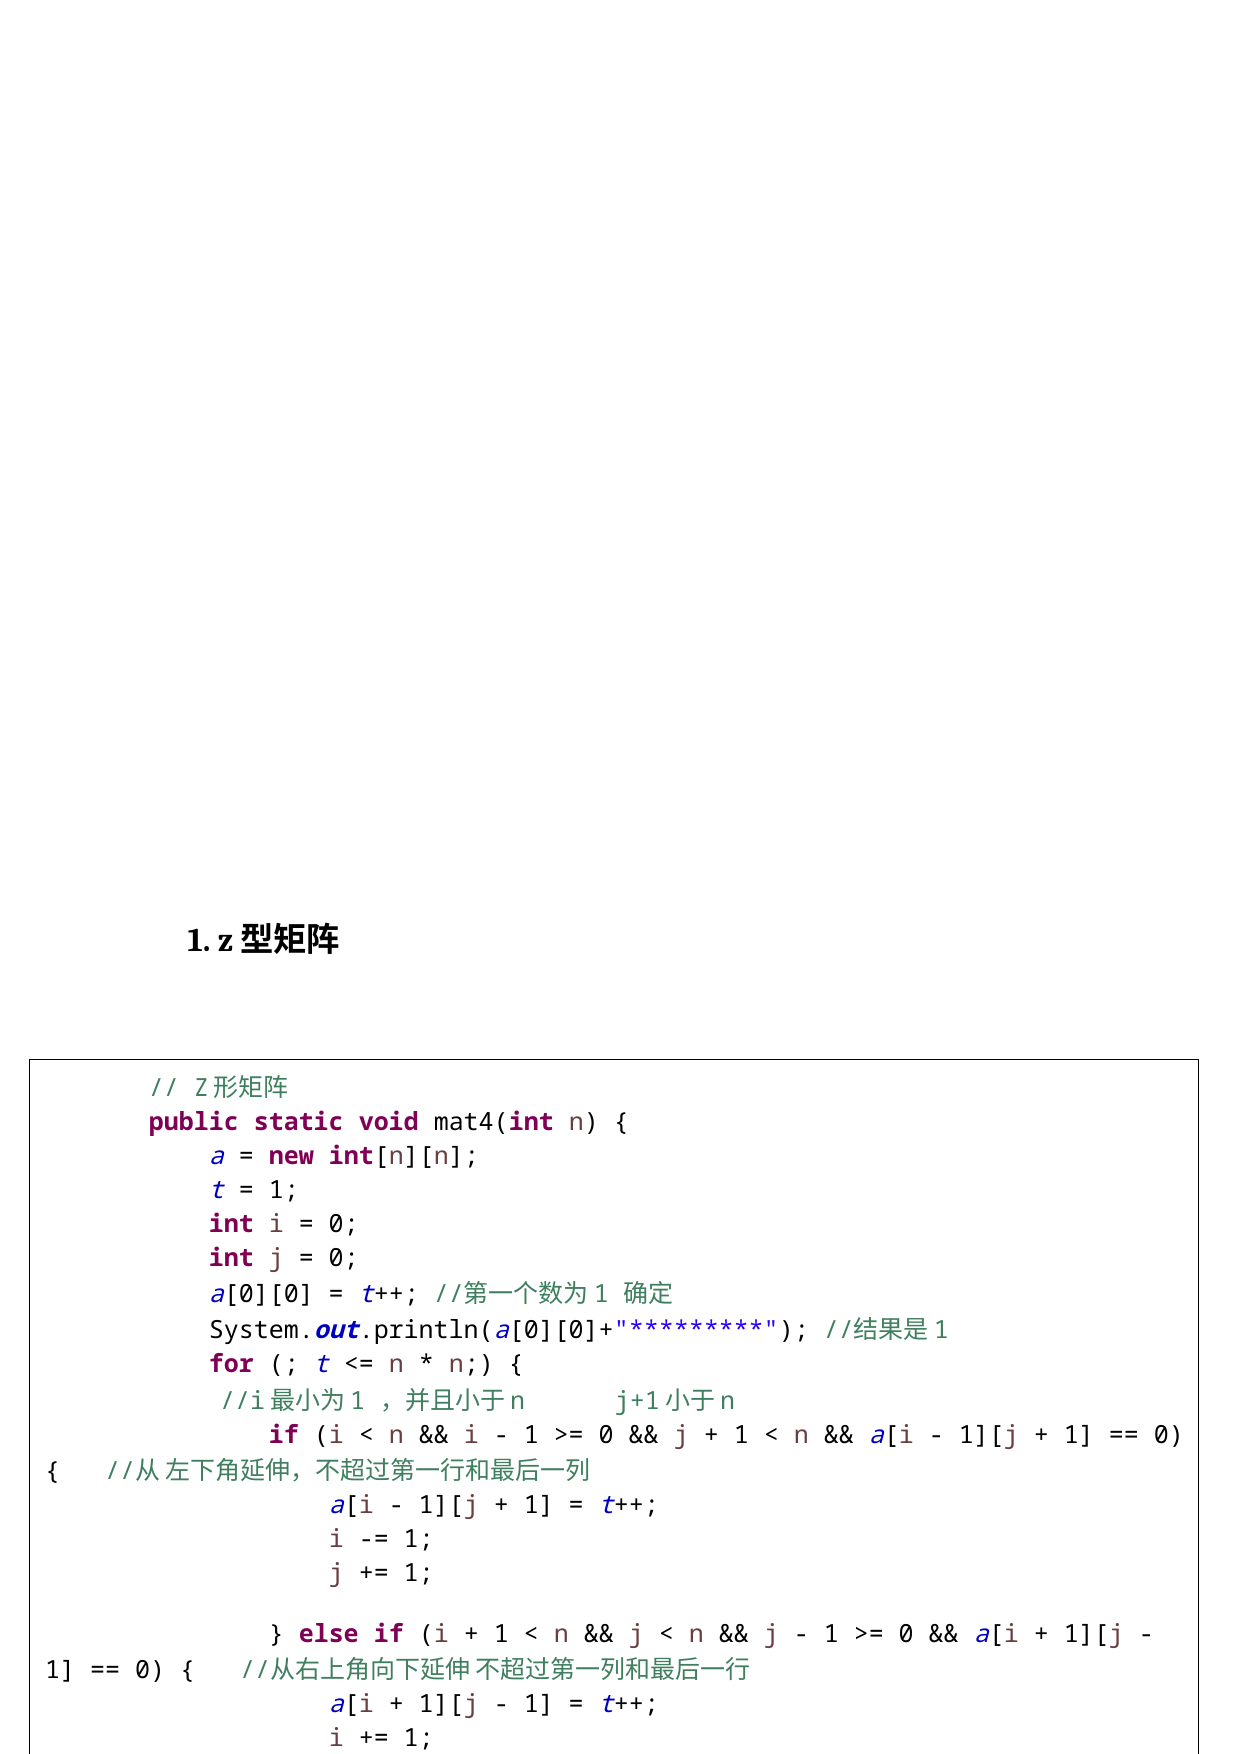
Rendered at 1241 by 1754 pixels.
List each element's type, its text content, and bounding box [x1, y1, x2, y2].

subtitle 1. z型矩阵 [187, 904, 1053, 969]
